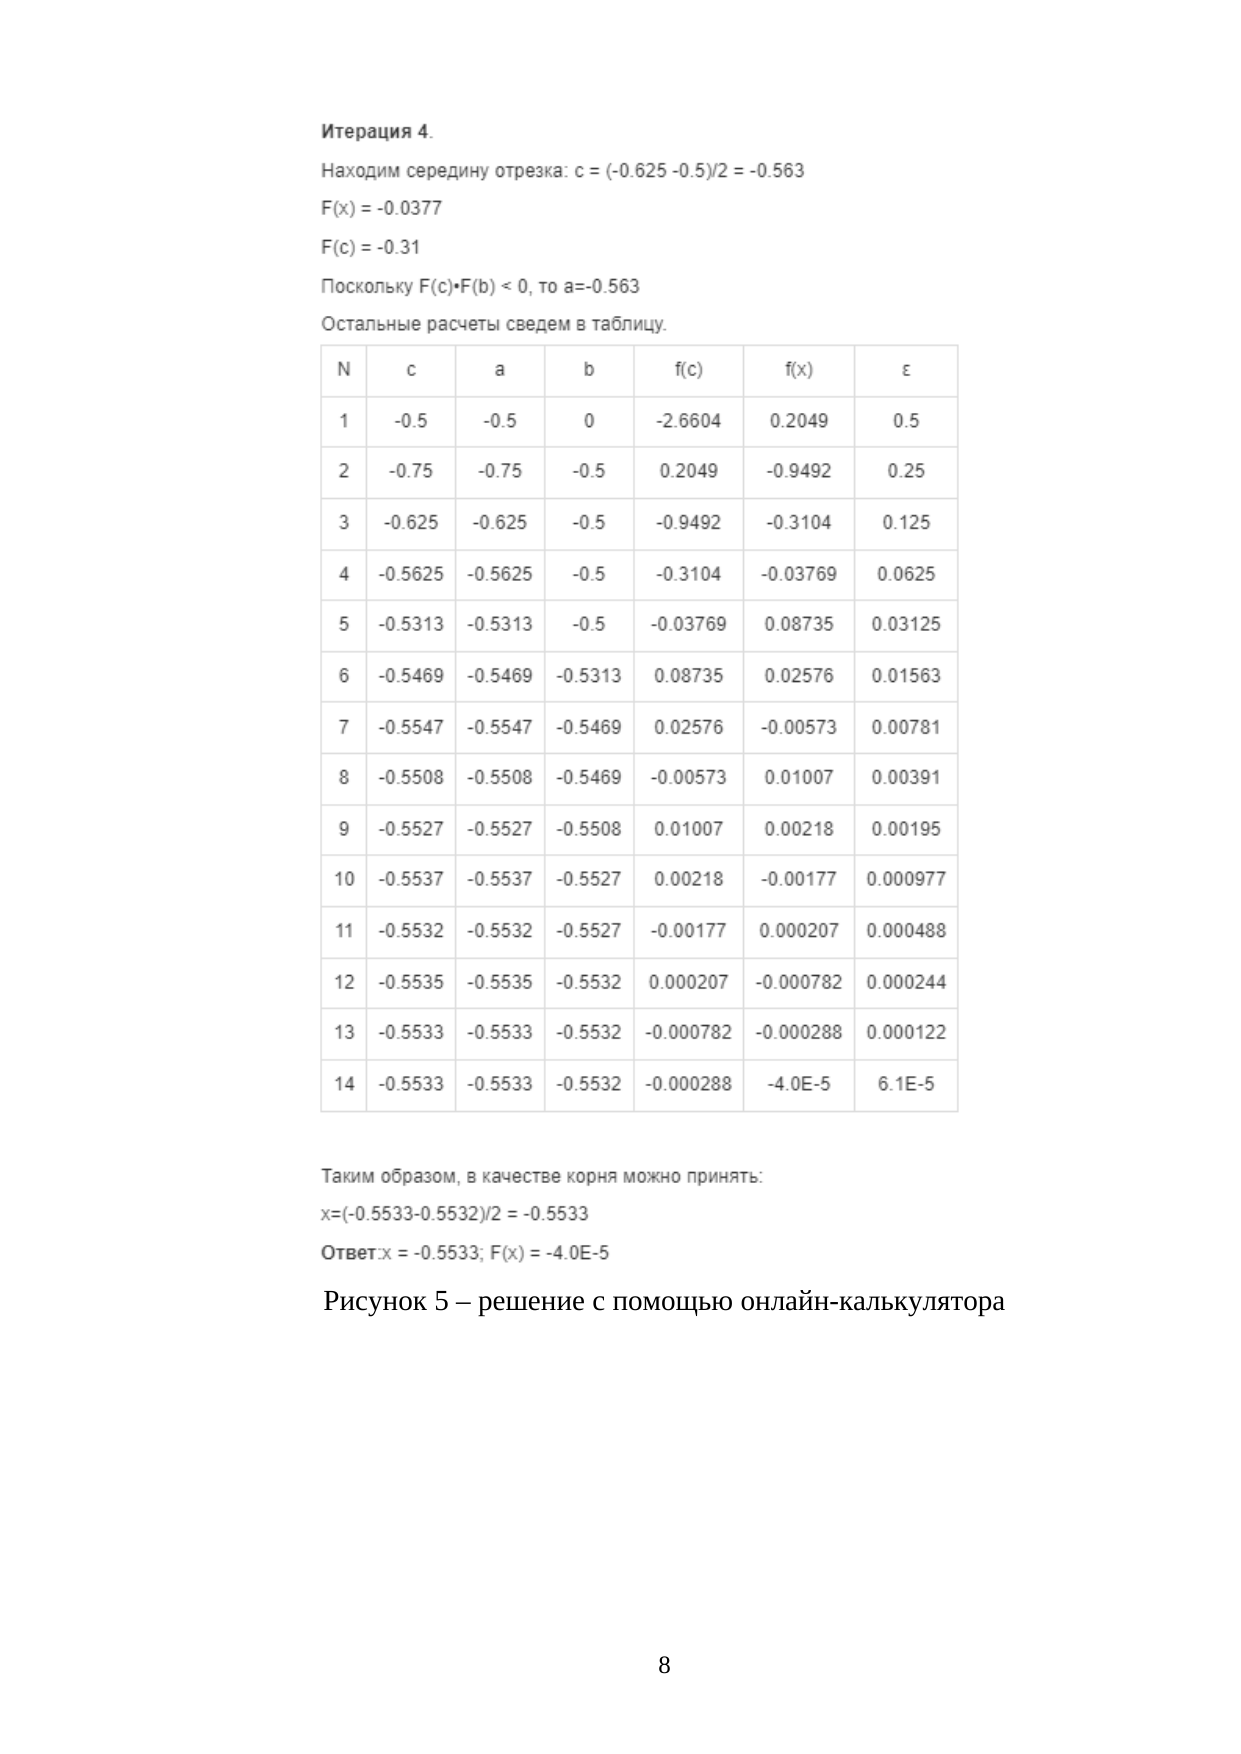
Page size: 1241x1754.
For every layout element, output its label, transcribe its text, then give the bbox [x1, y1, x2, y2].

text Рисунок 5 – решение с помощью онлайн-калькулятора [177, 1283, 1152, 1316]
picture [319, 118, 1009, 1269]
